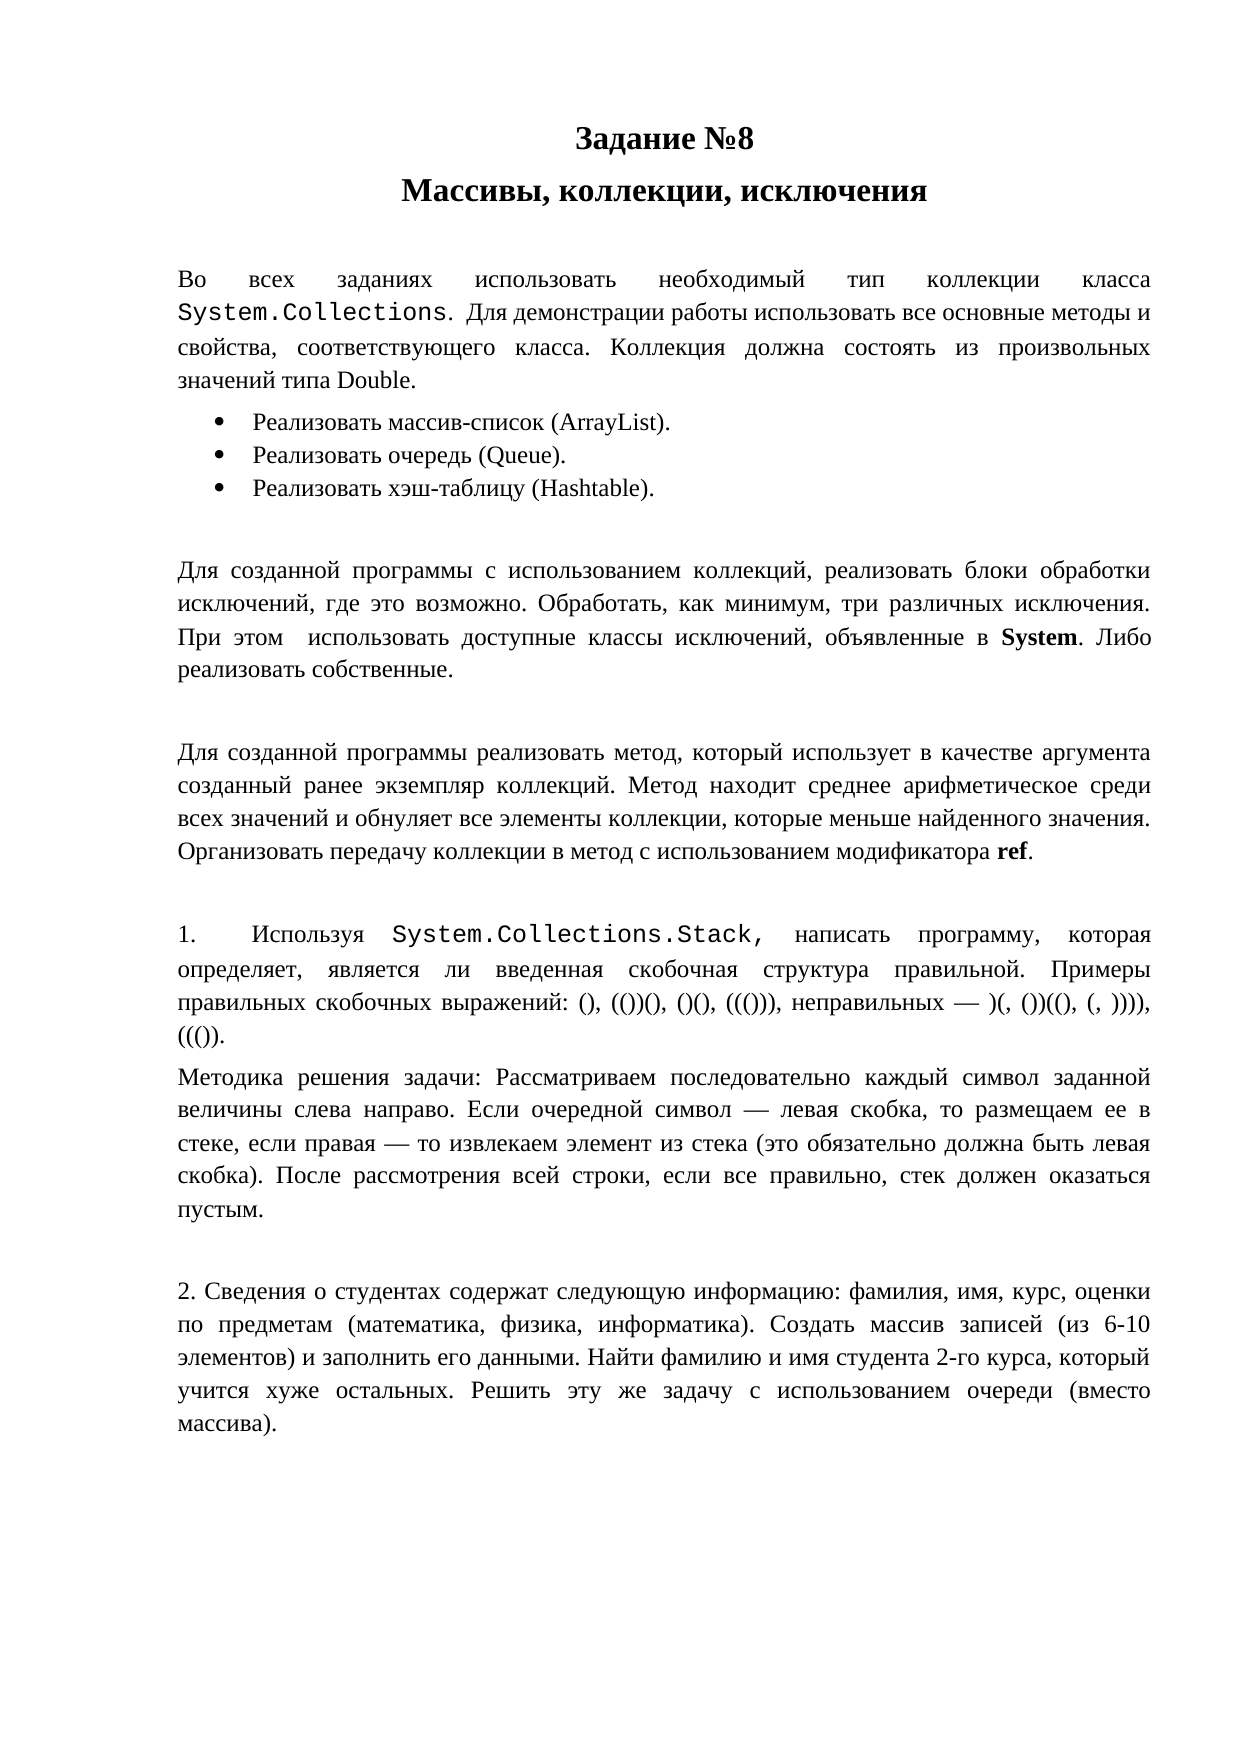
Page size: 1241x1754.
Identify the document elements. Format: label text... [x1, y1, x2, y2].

text Во всех заданиях использовать необходимый тип коллекции класса System.Collections. Для демонстрации работы использовать все основные методы и свойства, соответствующего класса. Коллекция должна состоять из произвольных значений типа Double. [177, 264, 1152, 394]
text Методика решения задачи: Рассматриваем последовательно каждый символ заданной величины слева направо. Если очередной символ — левая скобка, то размещаем ее в стеке, если правая — то извлекаем элемент из стека (это обязательно должна быть левая скобка). После рассмотрения всей строки, если все правильно, стек должен оказаться пустым. [177, 1062, 1152, 1222]
text Массивы, коллекции, исключения [177, 171, 1152, 209]
list Реализовать массив-список (ArrayList). [215, 407, 1152, 436]
text Для созданной программы с использованием коллекций, реализовать блоки обработки исключений, где это возможно. Обработать, как минимум, три различных исключения. При этом использовать доступные классы исключений, объявленные в System. Либо реализовать собственные. [177, 556, 1152, 683]
list Реализовать хэш-таблицу (Hashtable). [215, 473, 1152, 502]
text Задание №8 [177, 118, 1152, 156]
text 1. Используя System.Collections.Stack, написать программу, которая определяет, является ли введенная скобочная структура правильной. Примеры правильных скобочных выражений: (), (())(), ()(), ((())), неправильных — )(, ())((), (, )))), ((()). [177, 919, 1152, 1049]
text 2. Сведения о студентах содержат следующую информацию: фамилия, имя, курс, оценки по предметам (математика, физика, информатика). Создать массив записей (из 6-10 элементов) и заполнить его данными. Найти фамилию и имя студента 2-го курса, который учится хуже остальных. Решить эту же задачу с использованием очереди (вместо массива). [177, 1276, 1152, 1437]
list Реализовать очередь (Queue). [215, 440, 1152, 468]
text Для созданной программы реализовать метод, который использует в качестве аргумента созданный ранее экземпляр коллекций. Метод находит среднее арифметическое среди всех значений и обнуляет все элементы коллекции, которые меньше найденного значения. Организовать передачу коллекции в метод с использованием модификатора ref. [177, 737, 1152, 865]
